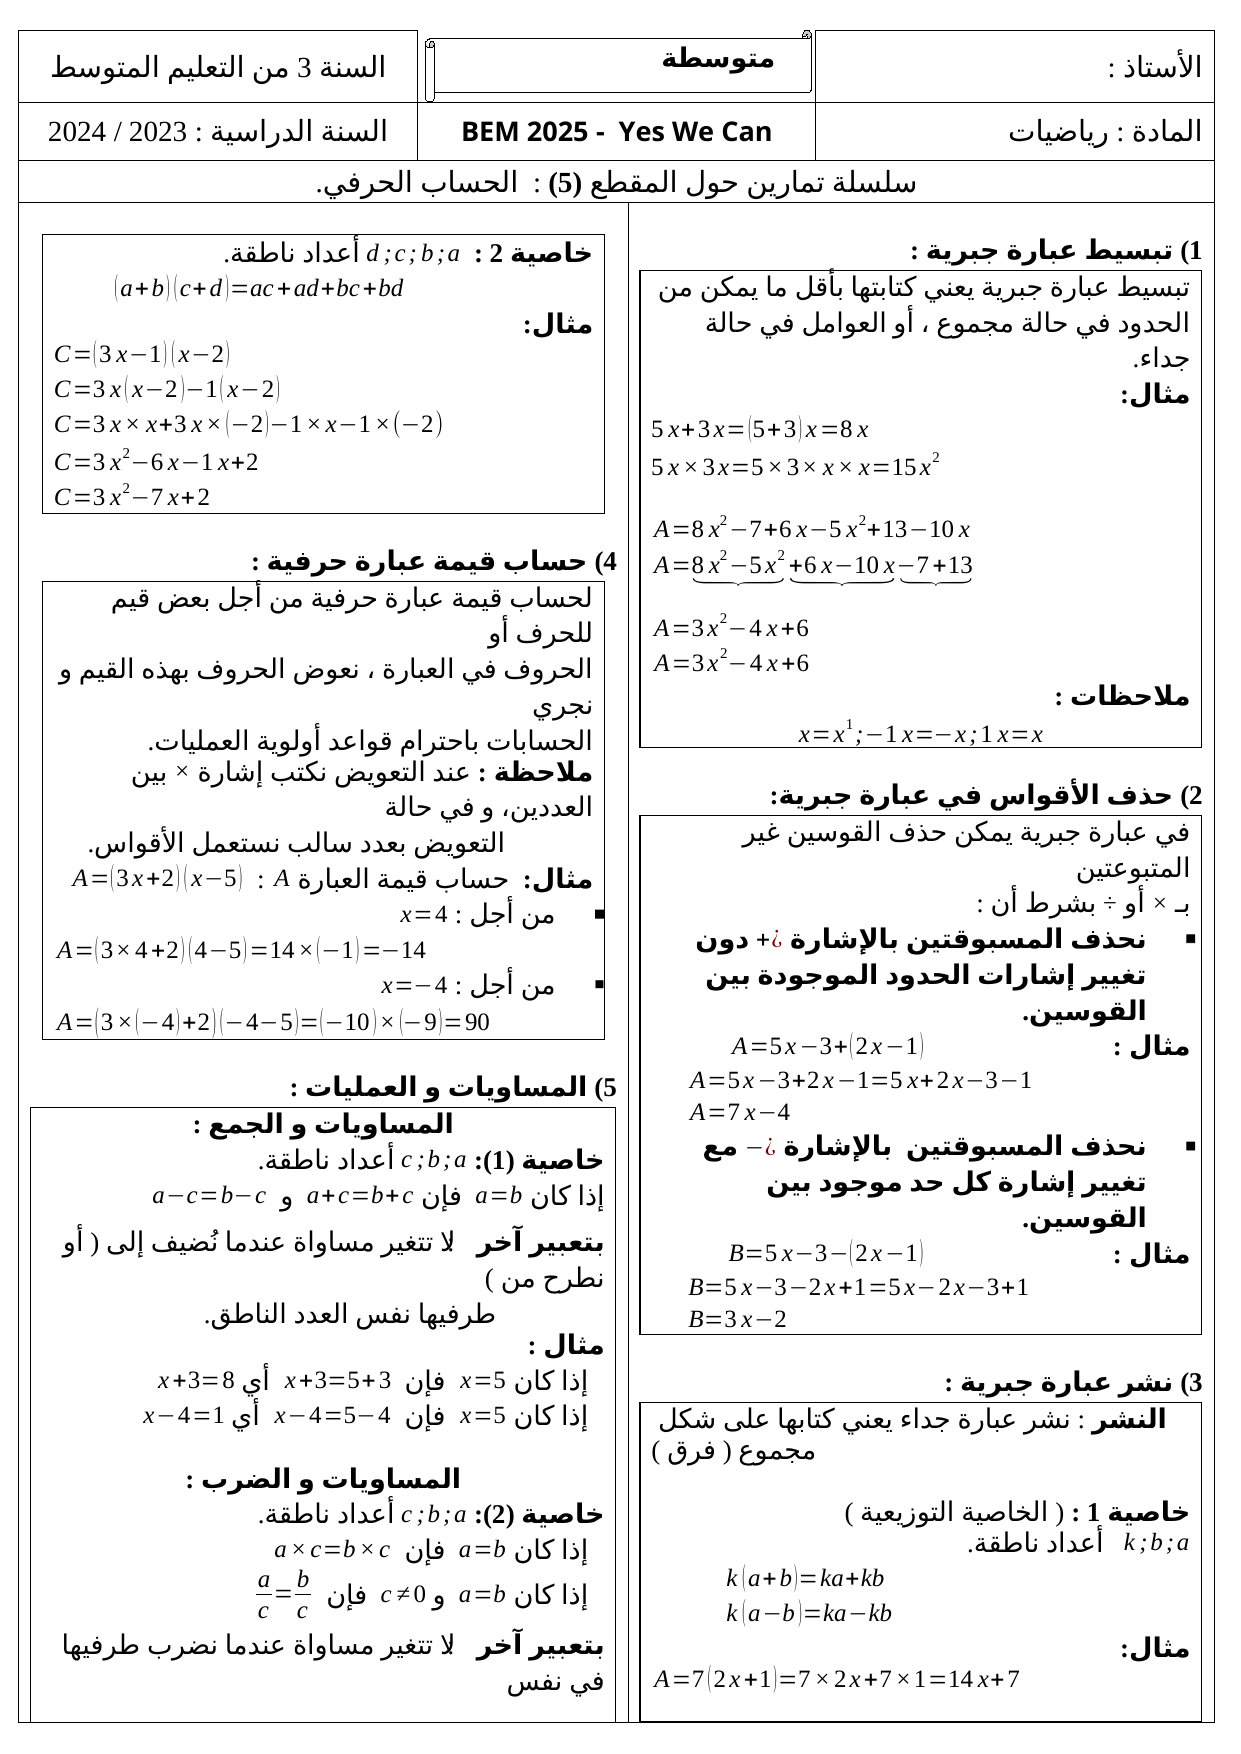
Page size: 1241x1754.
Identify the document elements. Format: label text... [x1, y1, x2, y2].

table_header السنة 3 من التعليم المتوسط [19, 31, 417, 102]
table_cell السنة الدراسية : 2023 / 2024 [19, 103, 417, 160]
table_cell BEM 2025 - Yes We Can [418, 103, 815, 160]
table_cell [19, 203, 628, 1722]
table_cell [629, 203, 1214, 1722]
table_cell سلسلة تمارين حول المقطع (5) : الحساب الحرفي. [19, 161, 1214, 202]
table_header الأستاذ : [816, 31, 1214, 102]
table_cell المادة : رياضيات [816, 103, 1214, 160]
table_header [418, 30, 804, 102]
table_header [433, 30, 815, 102]
